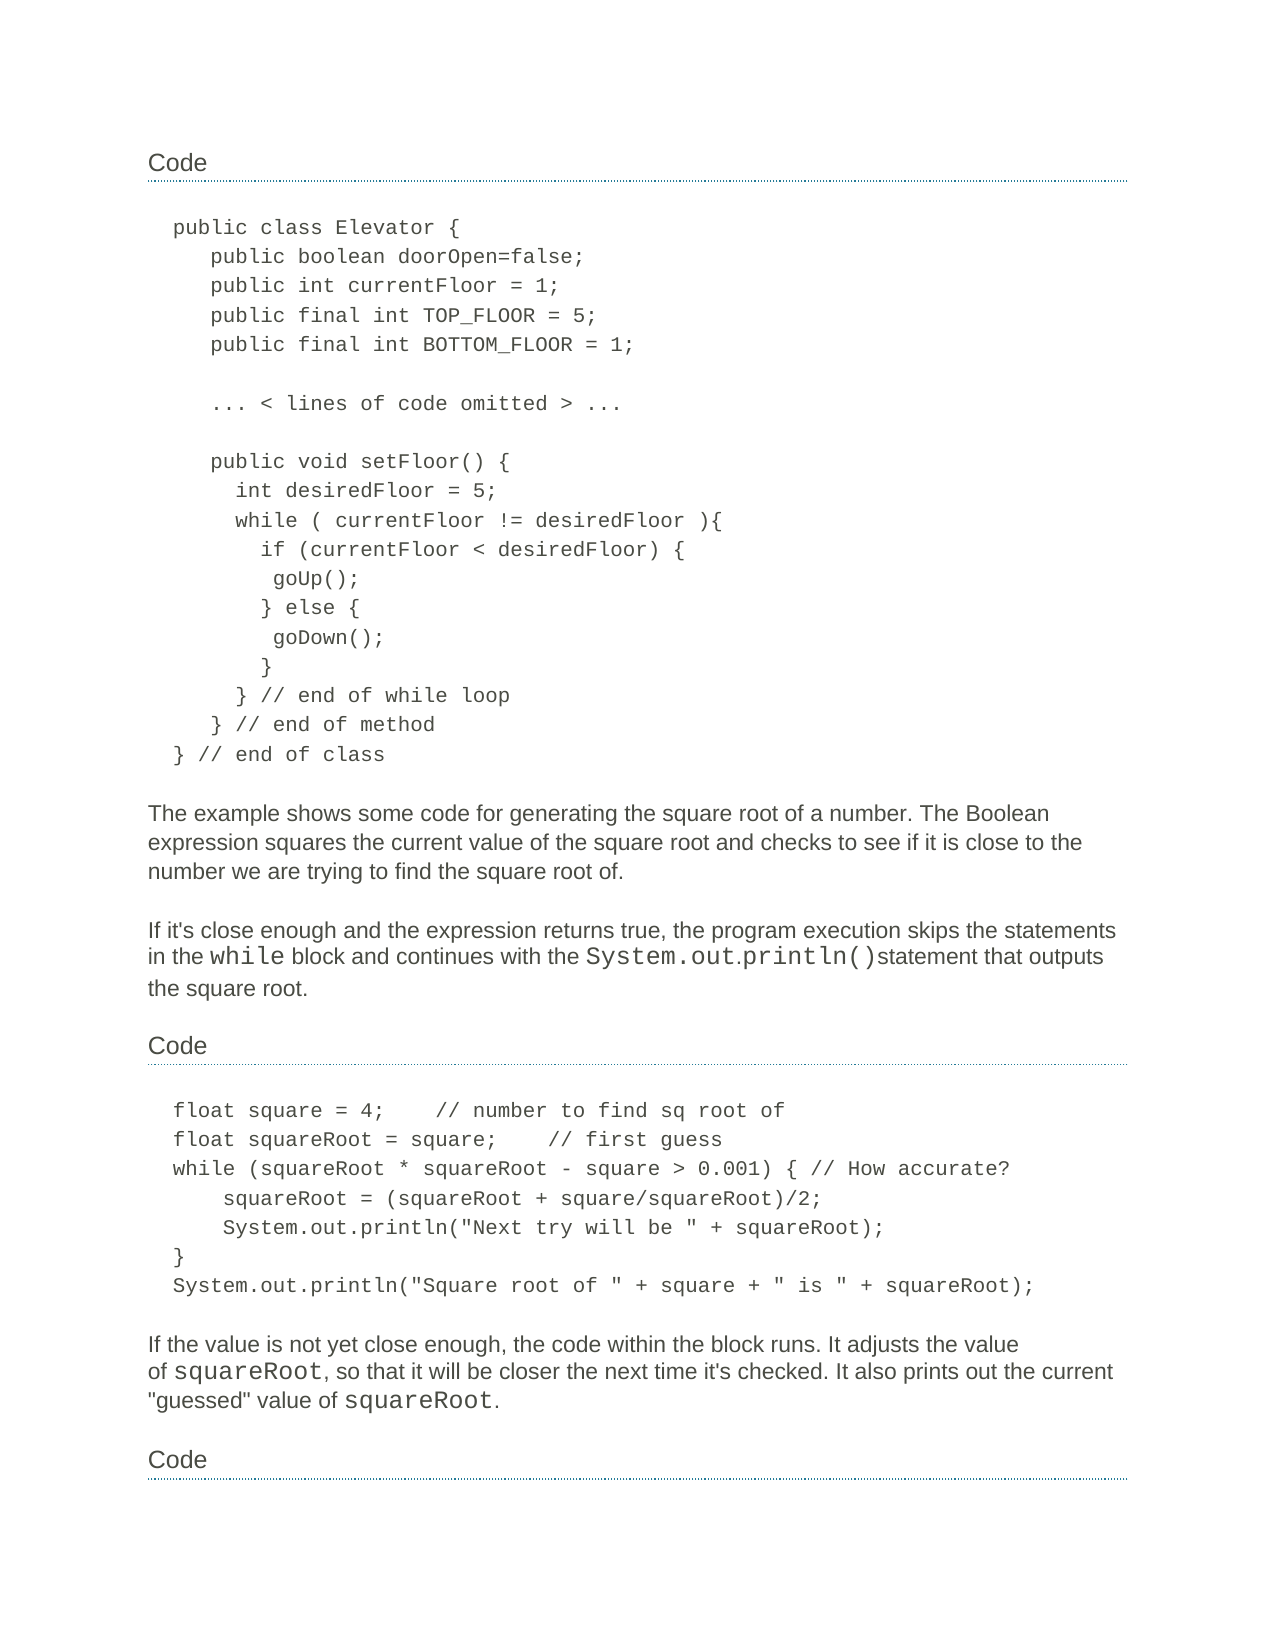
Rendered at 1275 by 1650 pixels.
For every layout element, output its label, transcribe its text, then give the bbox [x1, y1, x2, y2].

text The example shows some code for generating the square root of a number. The Boolean expression squares the current value of the square root and checks to see if it is close to the number we are trying to find the square root of. If it's close enough and the expression returns true, the program execution skips the statements in the while block and continues with the System.out.println()statement that outputs the square root. [148, 797, 1127, 1001]
text Code [148, 148, 1127, 182]
text If the value is not yet close enough, the code within the block runs. It adjusts the value of squareRoot, so that it will be closer the next time it's checked. It also prints out the current "guessed" value of squareRoot. [148, 1328, 1127, 1416]
text Code [148, 1445, 1127, 1480]
text Code [148, 1031, 1127, 1065]
